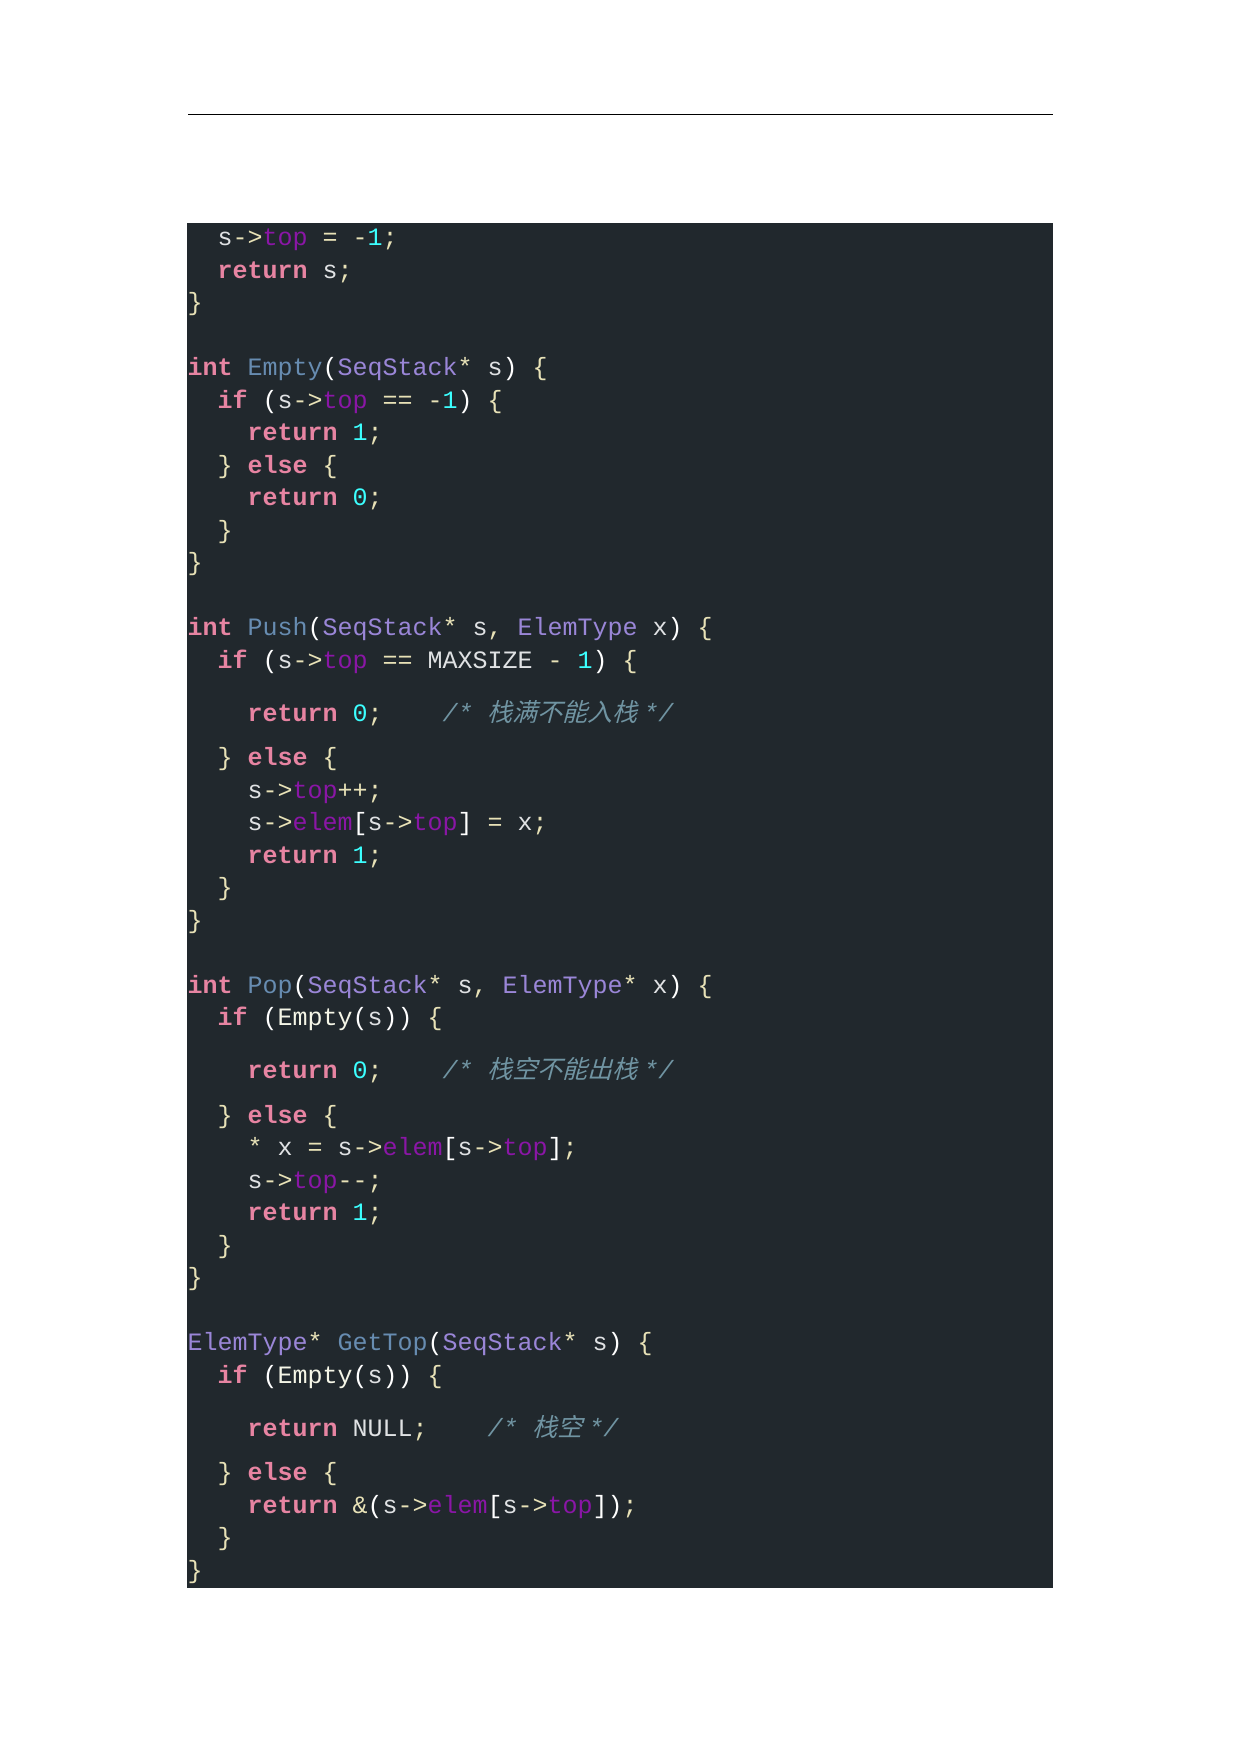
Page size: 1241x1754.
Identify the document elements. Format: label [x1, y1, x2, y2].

text [187, 223, 1053, 1588]
